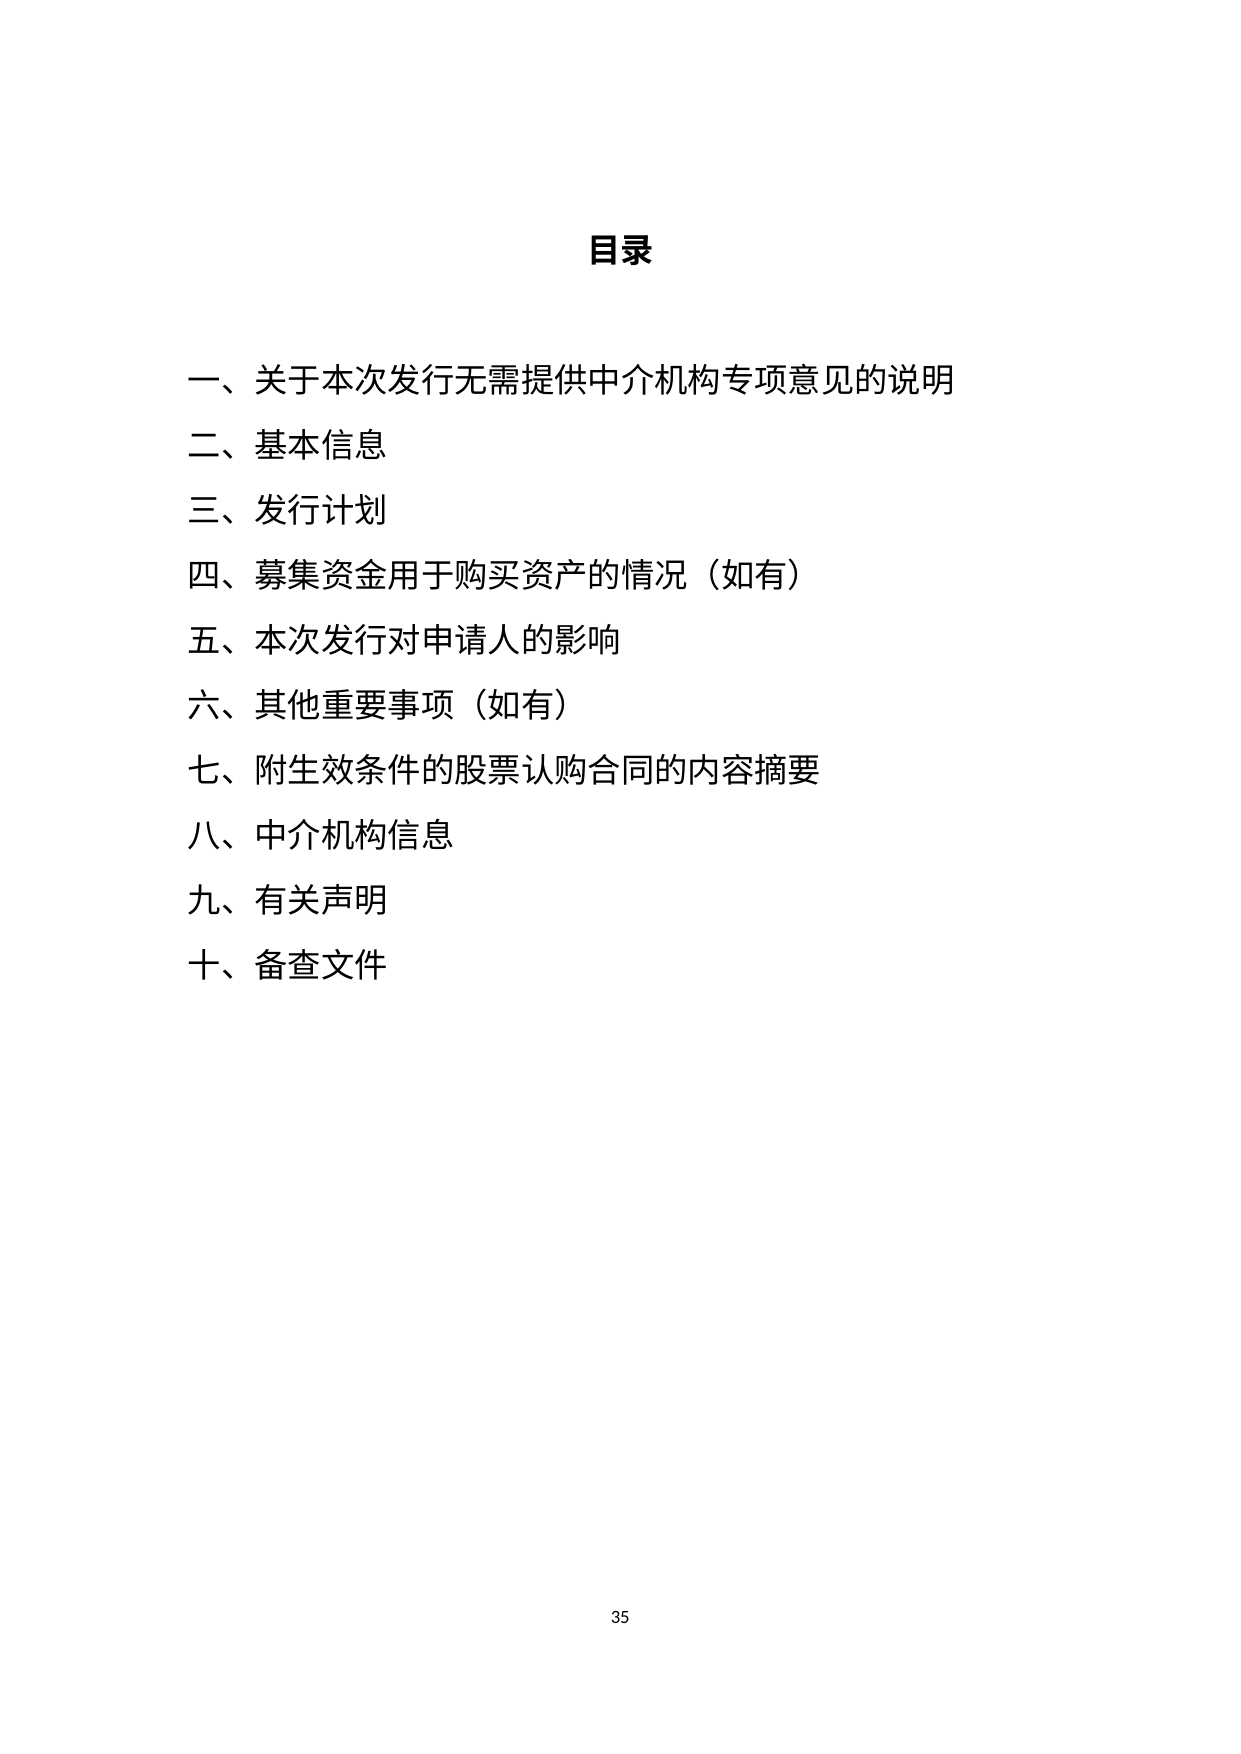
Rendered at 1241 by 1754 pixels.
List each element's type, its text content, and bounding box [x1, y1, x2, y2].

text 三、发行计划 [187, 475, 1053, 540]
text 十、备查文件 [187, 930, 1053, 995]
text 四、募集资金用于购买资产的情况（如有） [187, 540, 1053, 605]
text 八、中介机构信息 [187, 800, 1053, 865]
text 五、本次发行对申请人的影响 [187, 605, 1053, 670]
text 六、其他重要事项（如有） [187, 670, 1053, 735]
text 目录 [187, 215, 1053, 280]
text 二、基本信息 [187, 410, 1053, 475]
text 七、附生效条件的股票认购合同的内容摘要 [187, 735, 1053, 800]
text 一、关于本次发行无需提供中介机构专项意见的说明 [187, 345, 1053, 410]
text 九、有关声明 [187, 865, 1053, 930]
